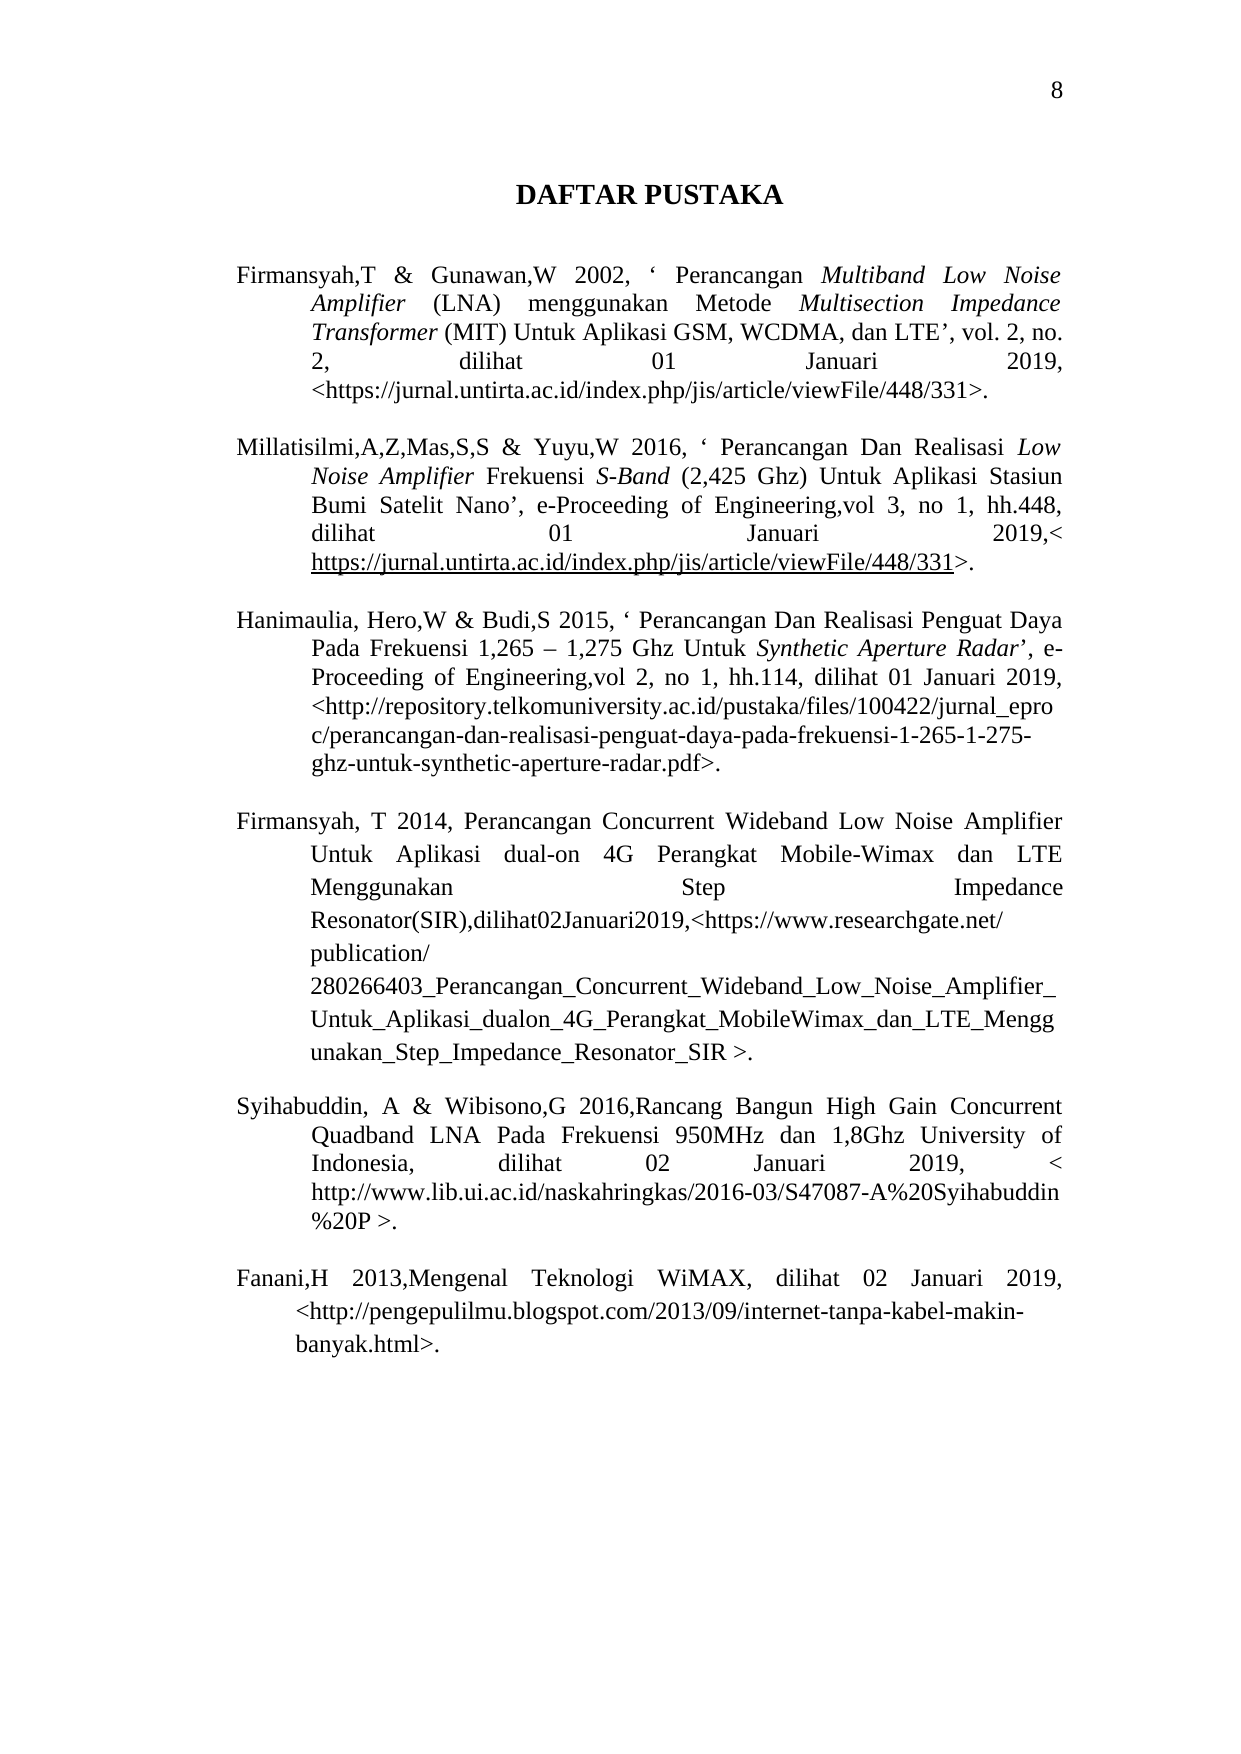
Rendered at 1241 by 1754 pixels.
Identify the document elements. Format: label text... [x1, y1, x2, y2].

text Firmansyah,T & Gunawan,W 2002, ‘ Perancangan Multiband Low Noise Amplifier (LNA) menggunakan Metode Multisection Impedance Transformer (MIT) Untuk Aplikasi GSM, WCDMA, dan LTE’, vol. 2, no. 2, dilihat 01 Januari 2019, <https://jurnal.untirta.ac.id/index.php/jis/article/viewFile/448/331>. [236, 260, 1063, 403]
text Hanimaulia, Hero,W & Budi,S 2015, ‘ Perancangan Dan Realisasi Penguat Daya Pada Frekuensi 1,265 – 1,275 Ghz Untuk Synthetic Aperture Radar’, e-Proceeding of Engineering,vol 2, no 1, hh.114, dilihat 01 Januari 2019, <http://repository.telkomuniversity.ac.id/pustaka/files/100422/jurnal_eproc/perancangan-dan-realisasi-penguat-daya-pada-frekuensi-1-265-1-275-ghz-untuk-synthetic-aperture-radar.pdf>. [236, 605, 1063, 777]
text Syihabuddin, A & Wibisono,G 2016,Rancang Bangun High Gain Concurrent Quadband LNA Pada Frekuensi 950MHz dan 1,8Ghz University of Indonesia, dilihat 02 Januari 2019, < http://www.lib.ui.ac.id/naskahringkas/2016-03/S47087-A%20Syihabuddin%20P >. [236, 1120, 1063, 1235]
text Millatisilmi,A,Z,Mas,S,S & Yuyu,W 2016, ‘ Perancangan Dan Realisasi Low Noise Amplifier Frekuensi S-Band (2,425 Ghz) Untuk Aplikasi Stasiun Bumi Satelit Nano’, e-Proceeding of Engineering,vol 3, no 1, hh.448, dilihat 01 Januari 2019,< https://jurnal.untirta.ac.id/index.php/jis/article/viewFile/448/331>. [236, 432, 1063, 576]
subtitle DAFTAR PUSTAKA [236, 177, 1063, 211]
text Fanani,H 2013,Mengenal Teknologi WiMAX, dilihat 02 Januari 2019, <http://pengepulilmu.blogspot.com/2013/09/internet-tanpa-kabel-makin-banyak.html>. [236, 1292, 1063, 1358]
text Firmansyah, T 2014, Perancangan Concurrent Wideband Low Noise Amplifier Untuk Aplikasi dual-on 4G Perangkat Mobile-Wimax dan LTE Menggunakan Step Impedance Resonator(SIR),dilihat02Januari2019,<https://www.researchgate.net/publication/280266403_Perancangan_Concurrent_Wideband_Low_Noise_Amplifier_Untuk_Aplikasi_dualon_4G_Perangkat_MobileWimax_dan_LTE_Menggunakan_Step_Impedance_Resonator_SIR >. [236, 806, 1063, 1066]
